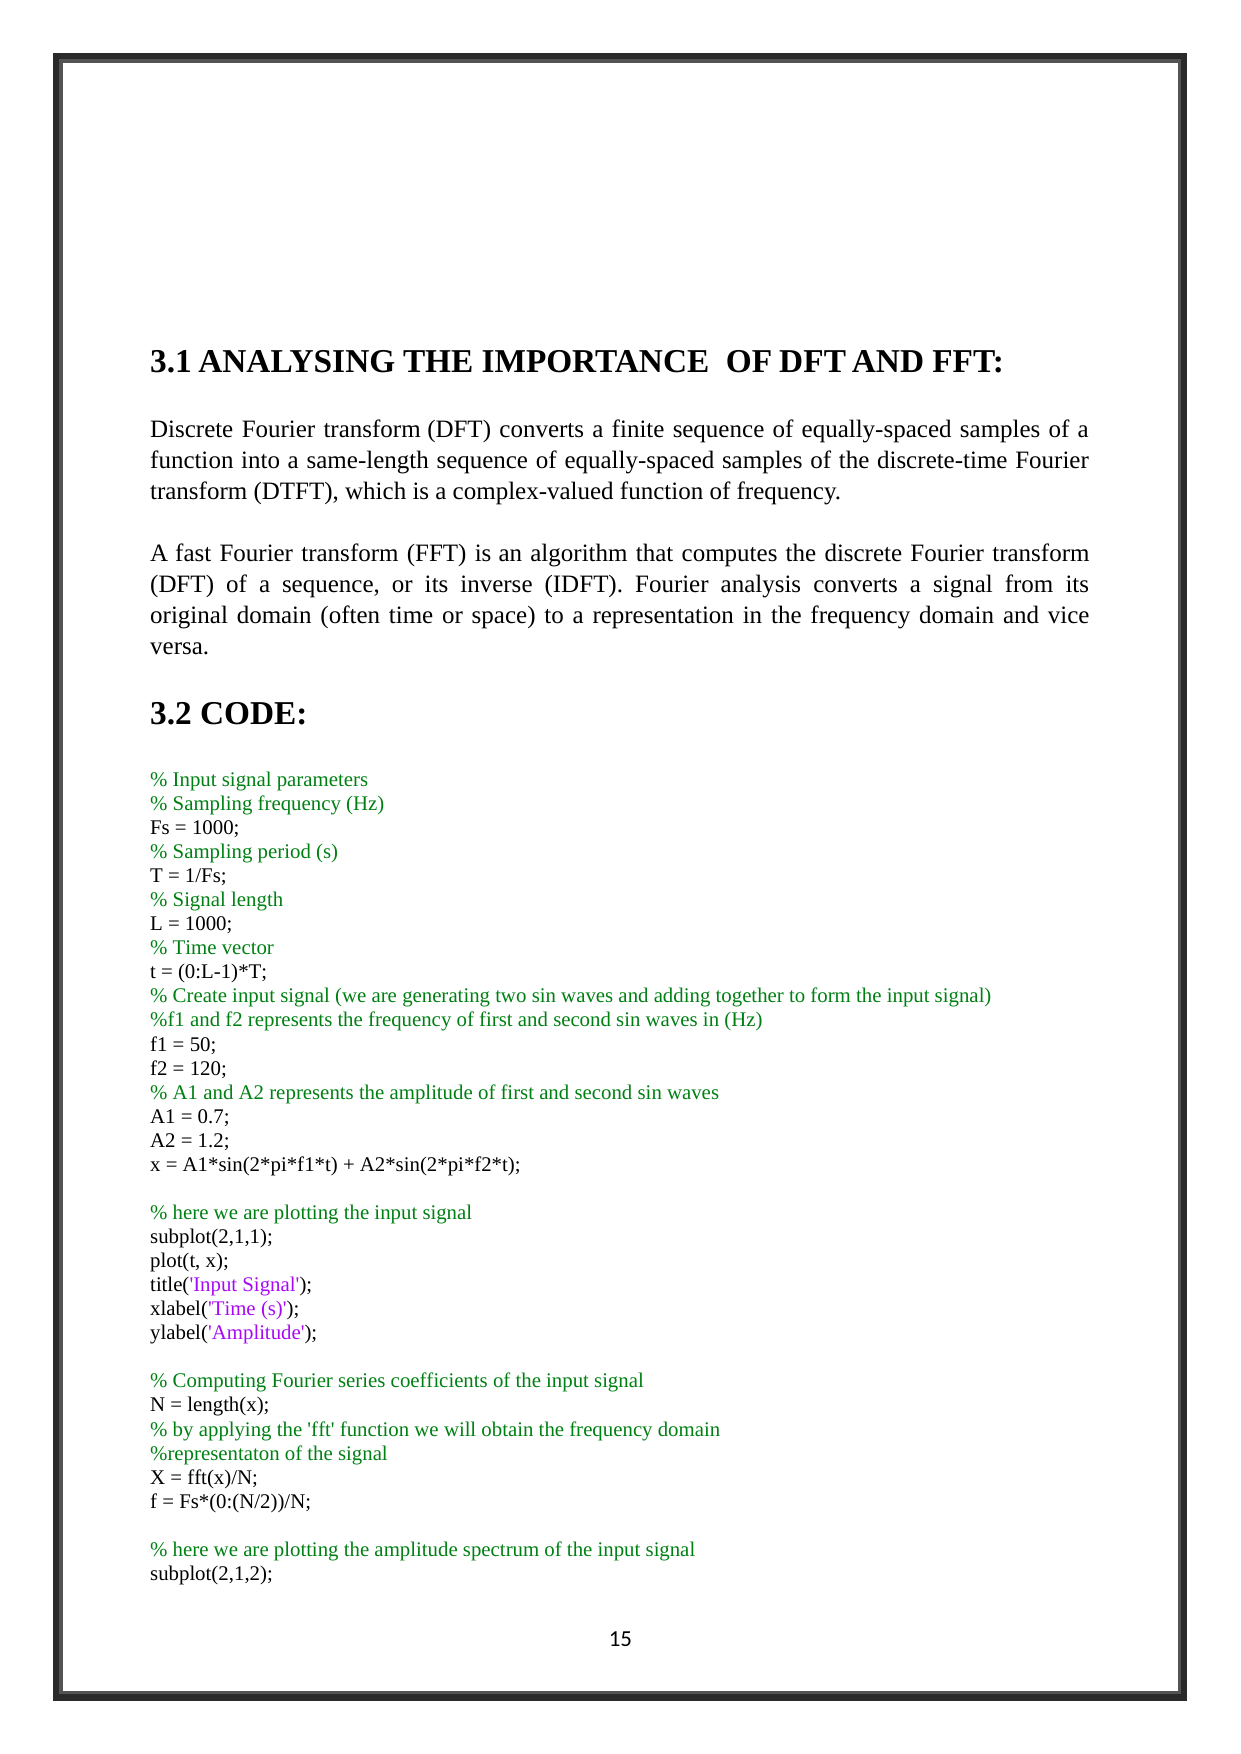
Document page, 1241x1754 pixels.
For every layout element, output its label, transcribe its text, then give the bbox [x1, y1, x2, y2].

text A fast Fourier transform (FFT) is an algorithm that computes the discrete Fourier transform (DFT) of a sequence, or its inverse (IDFT). Fourier analysis converts a signal from its original domain (often time or space) to a representation in the frequency domain and vice versa. [150, 538, 1090, 660]
text t = (0:L-1)*T; [150, 959, 1090, 983]
text % Sampling period (s) [150, 839, 1090, 863]
text % Computing Fourier series coefficients of the input signal [150, 1368, 1090, 1392]
text N = length(x); [150, 1392, 1090, 1416]
text A1 = 0.7; [150, 1104, 1090, 1128]
text 3.1 ANALYSING THE IMPORTANCE OF DFT AND FFT: [150, 310, 1090, 380]
text A2 = 1.2; [150, 1128, 1090, 1152]
text Discrete Fourier transform (DFT) converts a finite sequence of equally-spaced samples of a function into a same-length sequence of equally-spaced samples of the discrete-time Fourier transform (DTFT), which is a complex-valued function of frequency. [150, 383, 1090, 505]
text X = fft(x)/N; [150, 1464, 1090, 1489]
text subplot(2,1,2); [150, 1561, 1090, 1585]
text x = A1*sin(2*pi*f1*t) + A2*sin(2*pi*f2*t); [150, 1152, 1090, 1176]
text % Signal length [150, 887, 1090, 911]
text 3.2 CODE: [150, 693, 1090, 732]
text % Create input signal (we are generating two sin waves and adding together to form the input signal) [150, 983, 1090, 1007]
text f1 = 50; [150, 1031, 1090, 1056]
text %f1 and f2 represents the frequency of first and second sin waves in (Hz) [150, 1007, 1090, 1031]
text f2 = 120; [150, 1056, 1090, 1079]
text % A1 and A2 represents the amplitude of first and second sin waves [150, 1079, 1090, 1104]
text L = 1000; [150, 911, 1090, 935]
text % here we are plotting the input signal [150, 1200, 1090, 1224]
text % Input signal parameters [150, 767, 1090, 791]
text Fs = 1000; [150, 815, 1090, 839]
text ylabel('Amplitude'); [150, 1320, 1090, 1344]
text % here we are plotting the amplitude spectrum of the input signal [150, 1537, 1090, 1561]
text plot(t, x); [150, 1248, 1090, 1272]
text T = 1/Fs; [150, 863, 1090, 887]
text f = Fs*(0:(N/2))/N; [150, 1489, 1090, 1513]
text %representaton of the signal [150, 1441, 1090, 1464]
text % by applying the 'fft' function we will obtain the frequency domain [150, 1416, 1090, 1441]
text subplot(2,1,1); [150, 1224, 1090, 1248]
text title('Input Signal'); [150, 1272, 1090, 1296]
text % Time vector [150, 935, 1090, 959]
text % Sampling frequency (Hz) [150, 791, 1090, 815]
text xlabel('Time (s)'); [150, 1296, 1090, 1320]
